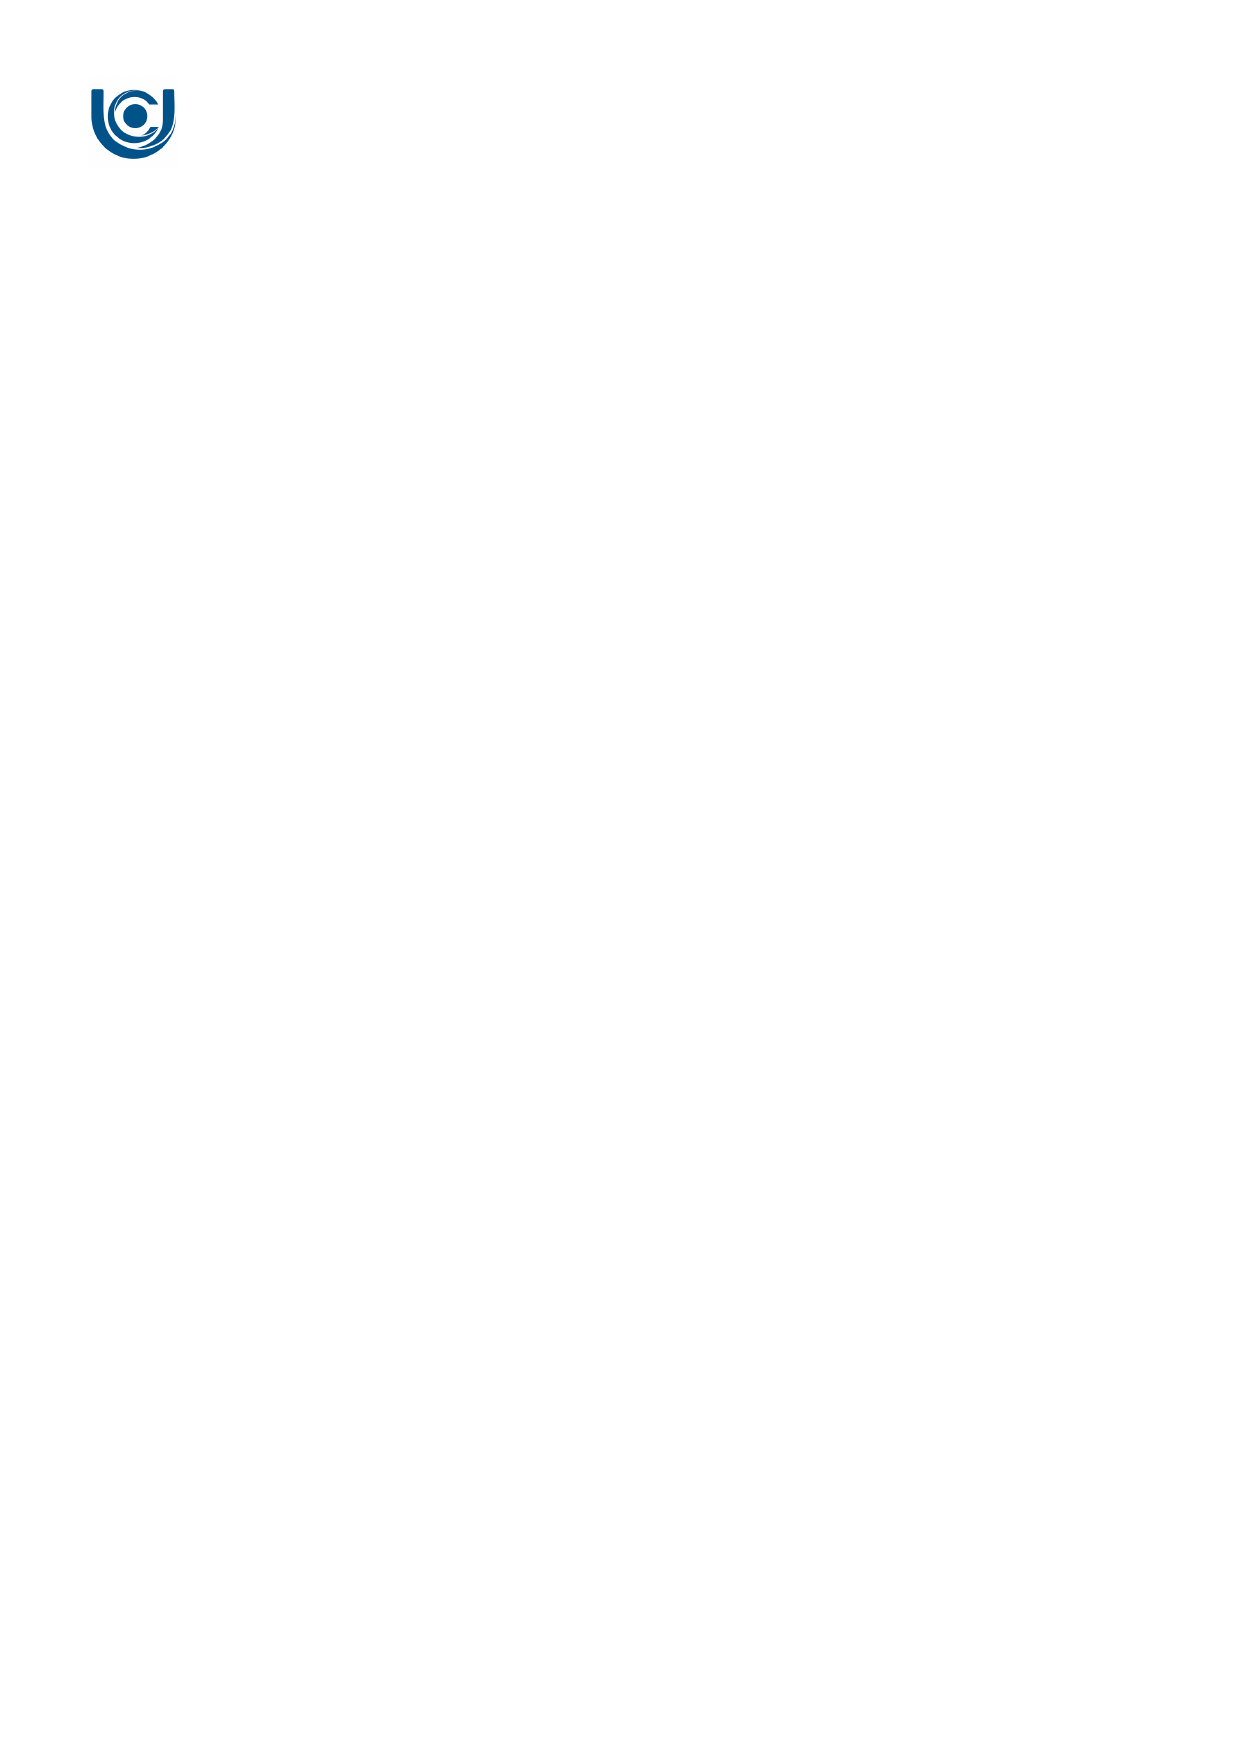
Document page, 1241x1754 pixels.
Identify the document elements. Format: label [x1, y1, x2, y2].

picture [88, 75, 180, 166]
